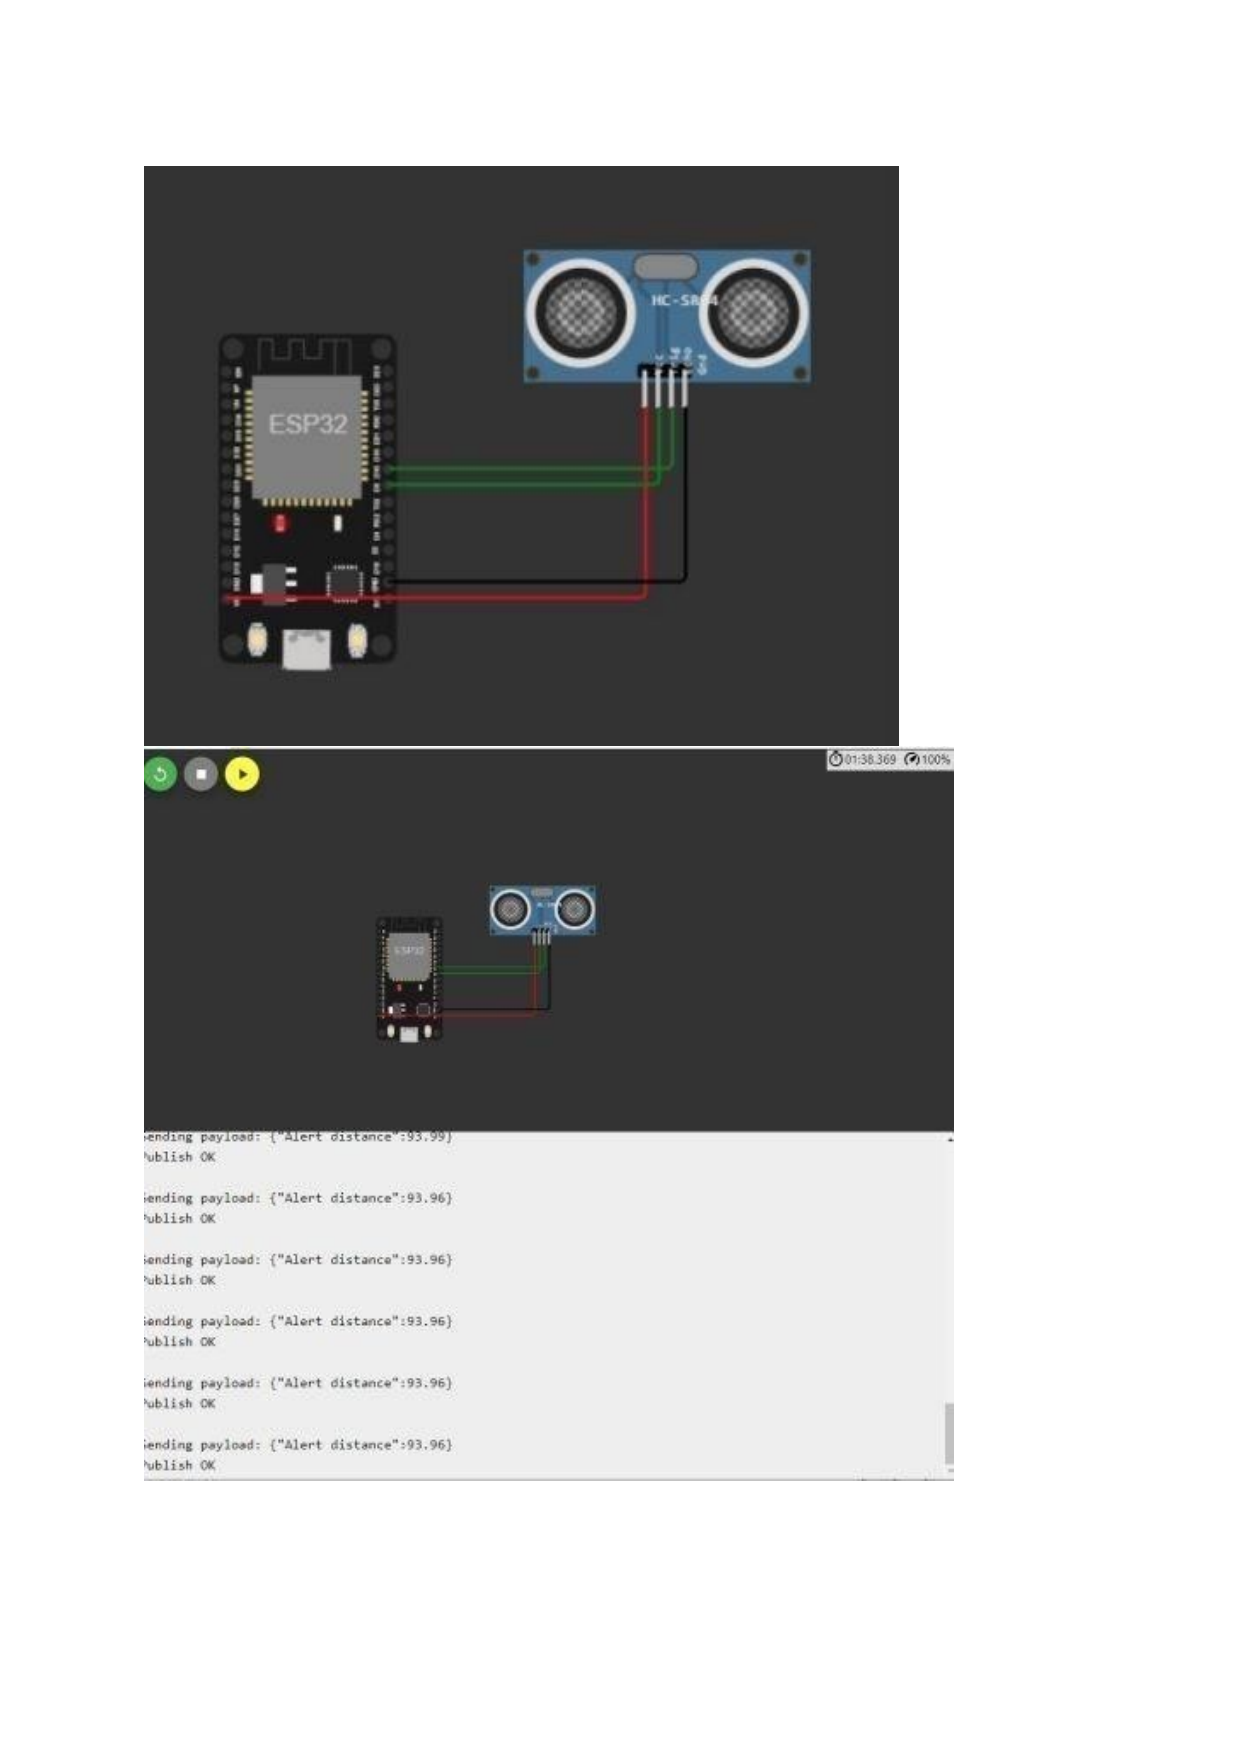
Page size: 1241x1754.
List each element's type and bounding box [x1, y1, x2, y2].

picture [144, 166, 954, 1481]
